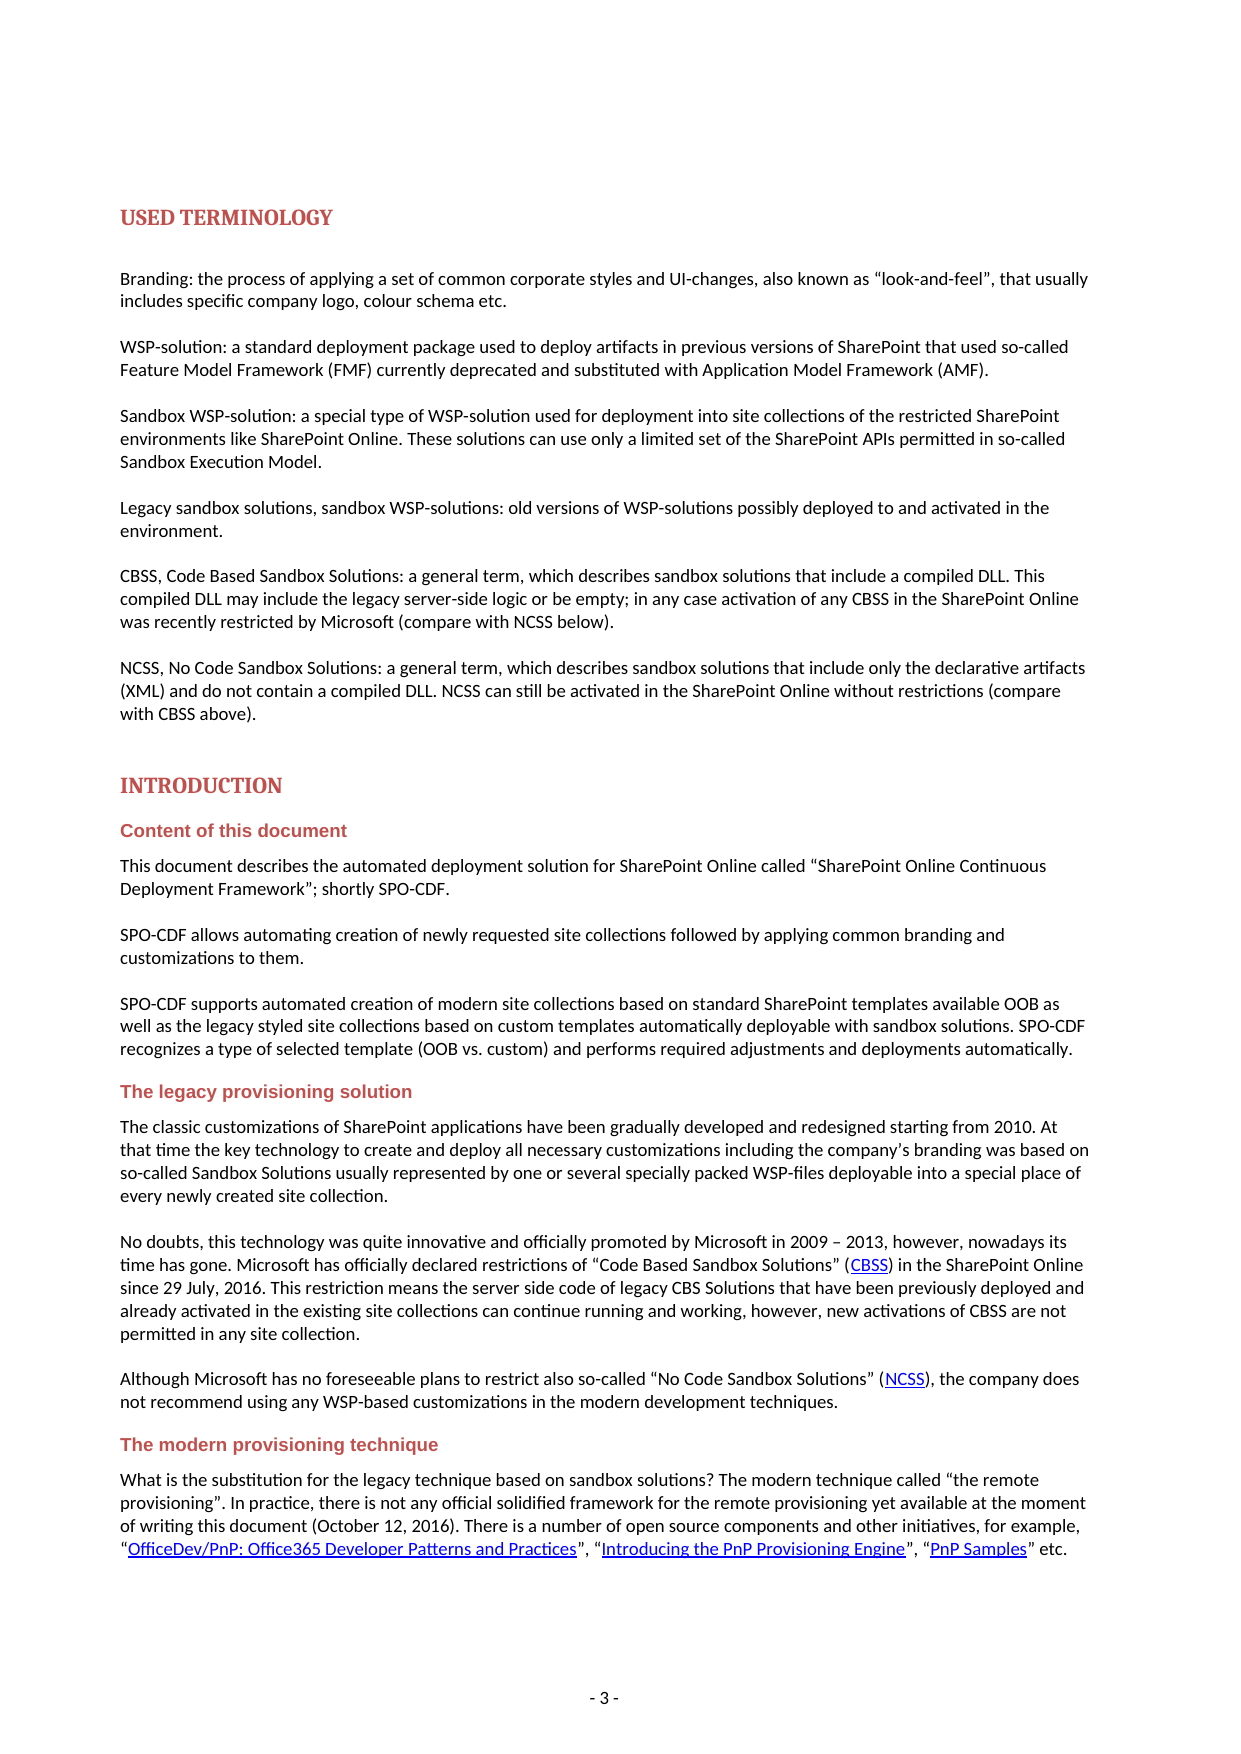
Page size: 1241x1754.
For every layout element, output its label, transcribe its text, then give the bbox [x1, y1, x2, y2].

text Branding: the process of applying a set of common corporate styles and UI-changes, also known as “look-and-feel”, that usually includes specific company logo, colour schema etc. [120, 244, 1090, 313]
subtitle The legacy provisioning solution [120, 1081, 1090, 1103]
subtitle Content of this document [120, 820, 1090, 842]
subtitle The modern provisioning technique [120, 1434, 1090, 1456]
text No doubts, this technology was quite innovative and officially promoted by Microsoft in 2009 – 2013, however, nowadays its time has gone. Microsoft has officially declared restrictions of “Code Based Sandbox Solutions” (CBSS) in the SharePoint Online since 29 July, 2016. This restriction means the server side code of legacy CBS Solutions that have been previously deployed and already activated in the existing site collections can continue running and working, however, new activations of CBSS are not permitted in any site collection. [120, 1230, 1090, 1344]
subtitle Introduction [120, 773, 1090, 799]
text CBSS, Code Based Sandbox Solutions: a general term, which describes sandbox solutions that include a compiled DLL. This compiled DLL may include the legacy server-side logic or be empty; in any case activation of any CBSS in the SharePoint Online was recently restricted by Microsoft (compare with NCSS below). [120, 565, 1090, 633]
text Sandbox WSP-solution: a special type of WSP-solution used for deployment into site collections of the restricted SharePoint environments like SharePoint Online. These solutions can use only a limited set of the SharePoint APIs permitted in so-called Sandbox Execution Model. [120, 404, 1090, 473]
text NCSS, No Code Sandbox Solutions: a general term, which describes sandbox solutions that include only the declarative artifacts (XML) and do not contain a compiled DLL. NCSS can still be activated in the SharePoint Online without restrictions (compare with CBSS above). [120, 656, 1090, 725]
text The classic customizations of SharePoint applications have been gradually developed and redesigned starting from 2010. At that time the key technology to create and deploy all necessary customizations including the company’s branding was based on so-called Sandbox Solutions usually represented by one or several specially packed WSP-files deployable into a special place of every newly created site collection. [120, 1115, 1090, 1207]
text WSP-solution: a standard deployment package used to deploy artifacts in previous versions of SharePoint that used so-called Feature Model Framework (FMF) currently deprecated and substituted with Application Model Framework (AMF). [120, 336, 1090, 381]
subtitle Used terminology [120, 205, 1090, 231]
text SPO-CDF allows automating creation of newly requested site collections followed by applying common branding and customizations to them. [120, 923, 1090, 969]
text SPO-CDF supports automated creation of modern site collections based on standard SharePoint templates available OOB as well as the legacy styled site collections based on custom templates automatically deployable with sandbox solutions. SPO-CDF recognizes a type of selected template (OOB vs. custom) and performs required adjustments and deployments automatically. [120, 992, 1090, 1061]
text This document describes the automated deployment solution for SharePoint Online called “SharePoint Online Continuous Deployment Framework”; shortly SPO-CDF. [120, 854, 1090, 900]
text Legacy sandbox solutions, sandbox WSP-solutions: old versions of WSP-solutions possibly deployed to and activated in the environment. [120, 496, 1090, 542]
